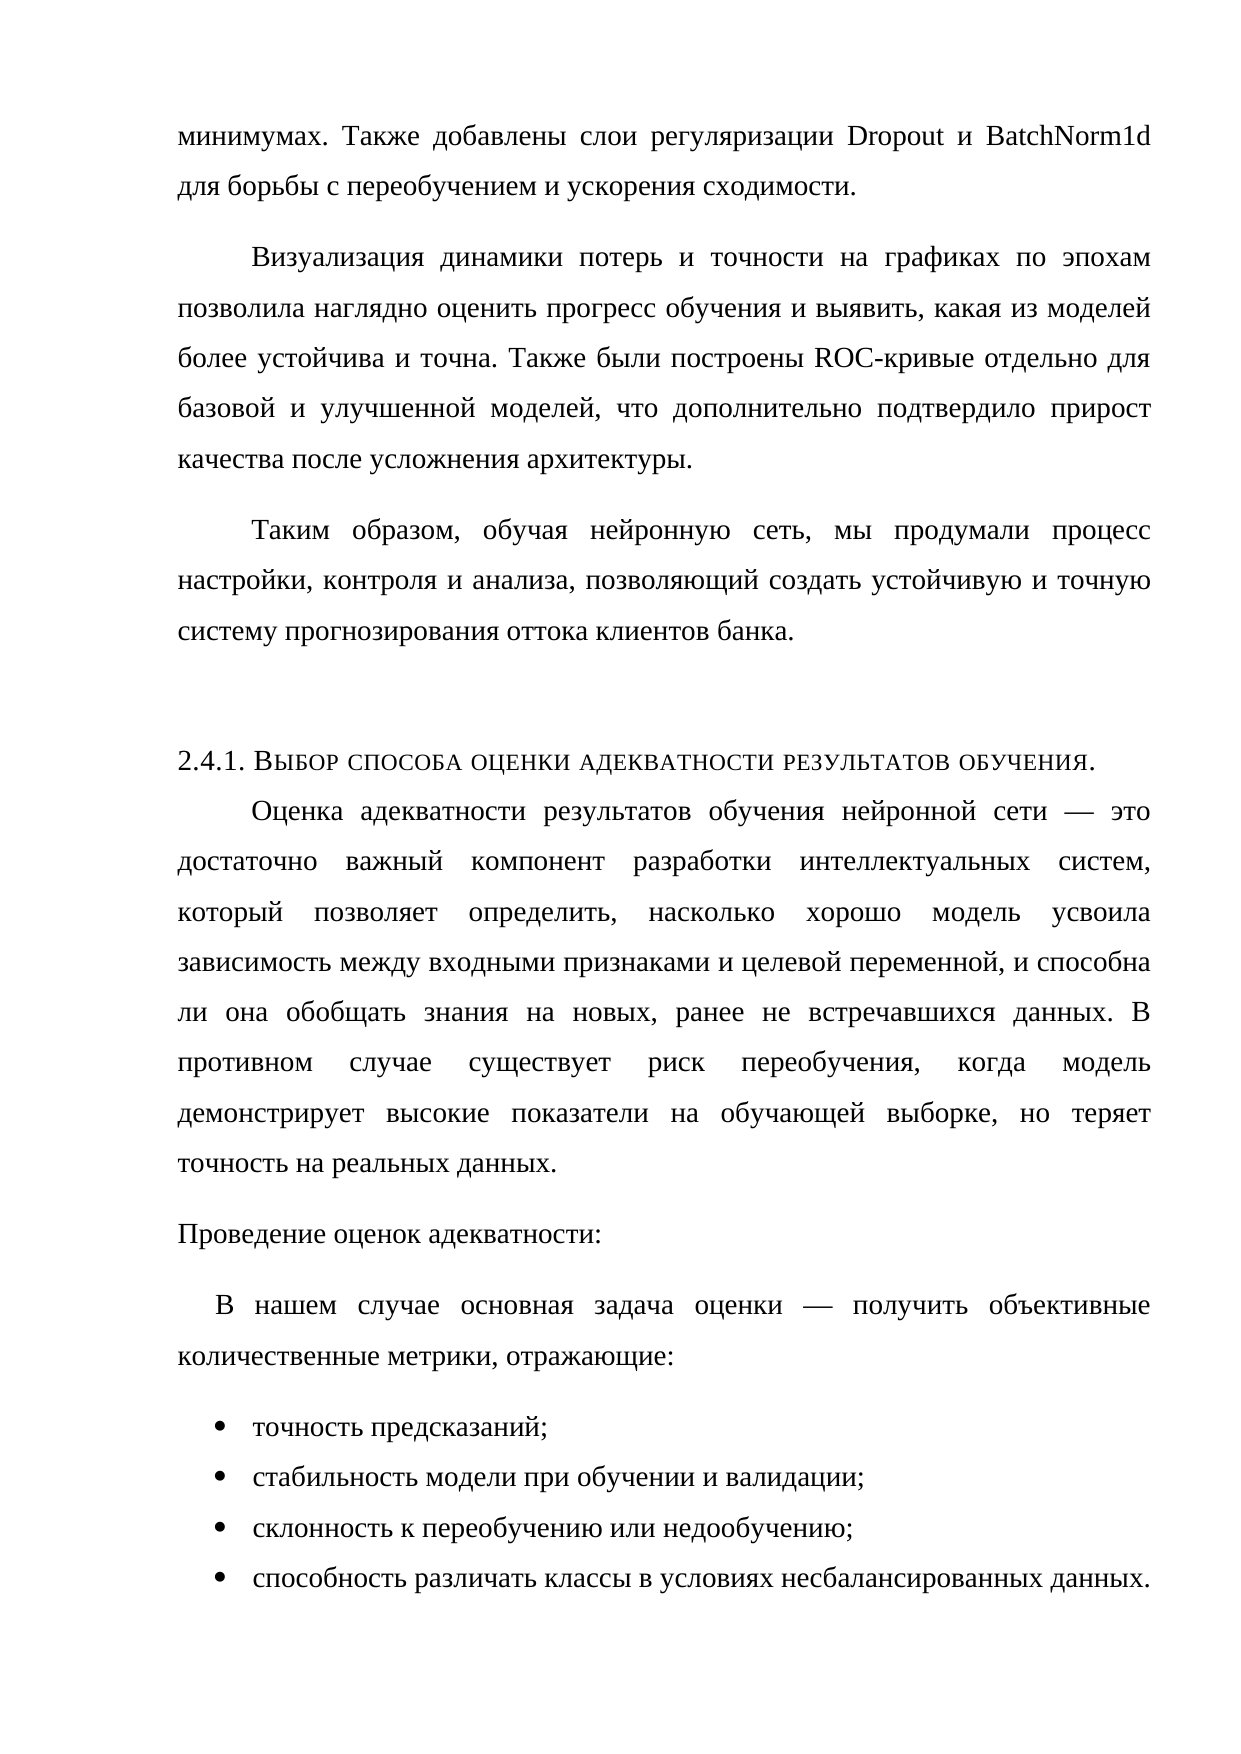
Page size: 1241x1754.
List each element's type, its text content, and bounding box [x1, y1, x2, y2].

list стабильность модели при обучении и валидации; [215, 1459, 1152, 1493]
subtitle 2.4.1. Выбор способа оценки адекватности результатов обучения. [177, 743, 1152, 776]
text В нашем случае основная задача оценки — получить объективные количественные метрики, отражающие: [177, 1287, 1152, 1371]
list склонность к переобучению или недообучению; [215, 1510, 1152, 1543]
text Оценка адекватности результатов обучения нейронной сети — это достаточно важный компонент разработки интеллектуальных систем, который позволяет определить, насколько хорошо модель усвоила зависимость между входными признаками и целевой переменной, и способна ли она обобщать знания на новых, ранее не встречавшихся данных. В противном случае существует риск переобучения, когда модель демонстрирует высокие показатели на обучающей выборке, но теряет точность на реальных данных. [177, 793, 1152, 1179]
text Проведение оценок адекватности: [177, 1216, 1152, 1250]
text Таким образом, обучая нейронную сеть, мы продумали процесс настройки, контроля и анализа, позволяющий создать устойчивую и точную систему прогнозирования оттока клиентов банка. [177, 512, 1152, 646]
list точность предсказаний; [215, 1409, 1152, 1443]
list способность различать классы в условиях несбалансированных данных. [215, 1560, 1152, 1594]
